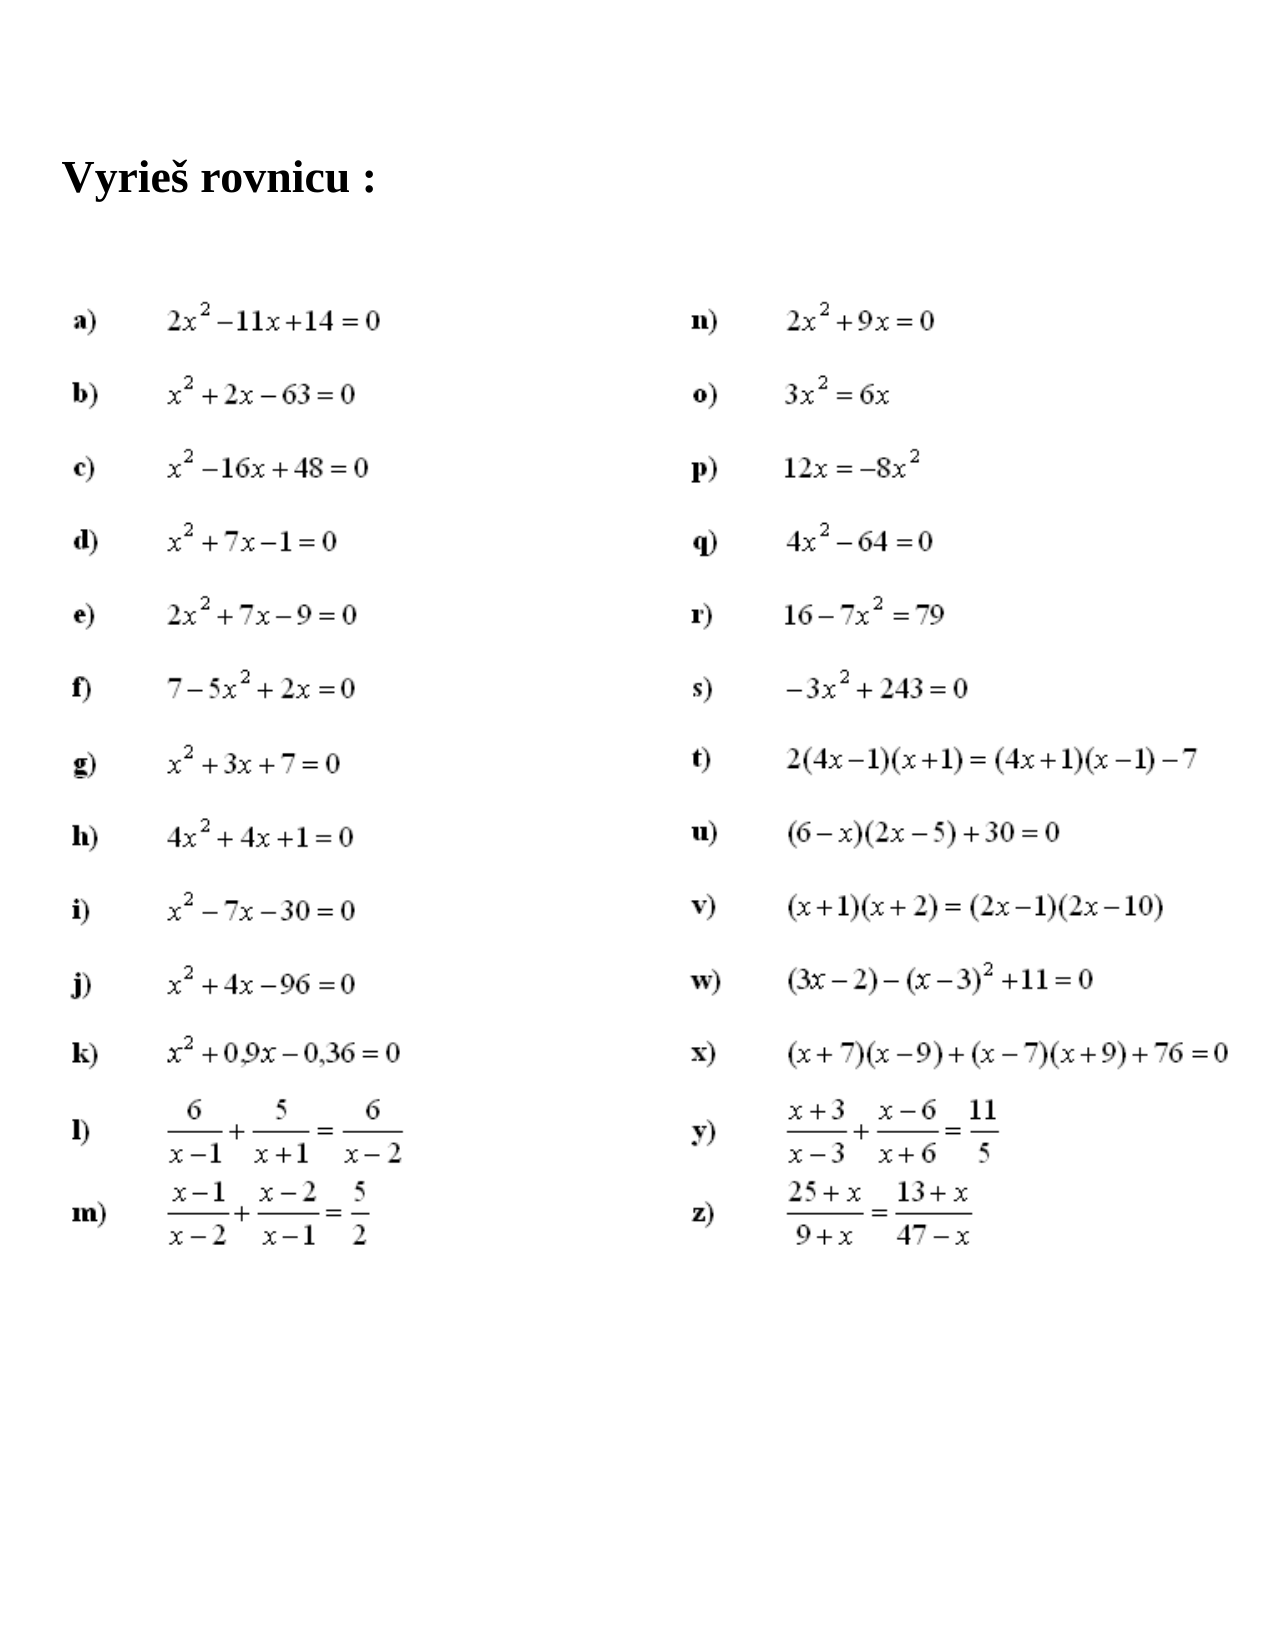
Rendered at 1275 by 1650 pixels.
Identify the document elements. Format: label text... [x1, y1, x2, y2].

text Vyrieš rovnicu : [61, 150, 1125, 203]
picture [61, 289, 1233, 1255]
